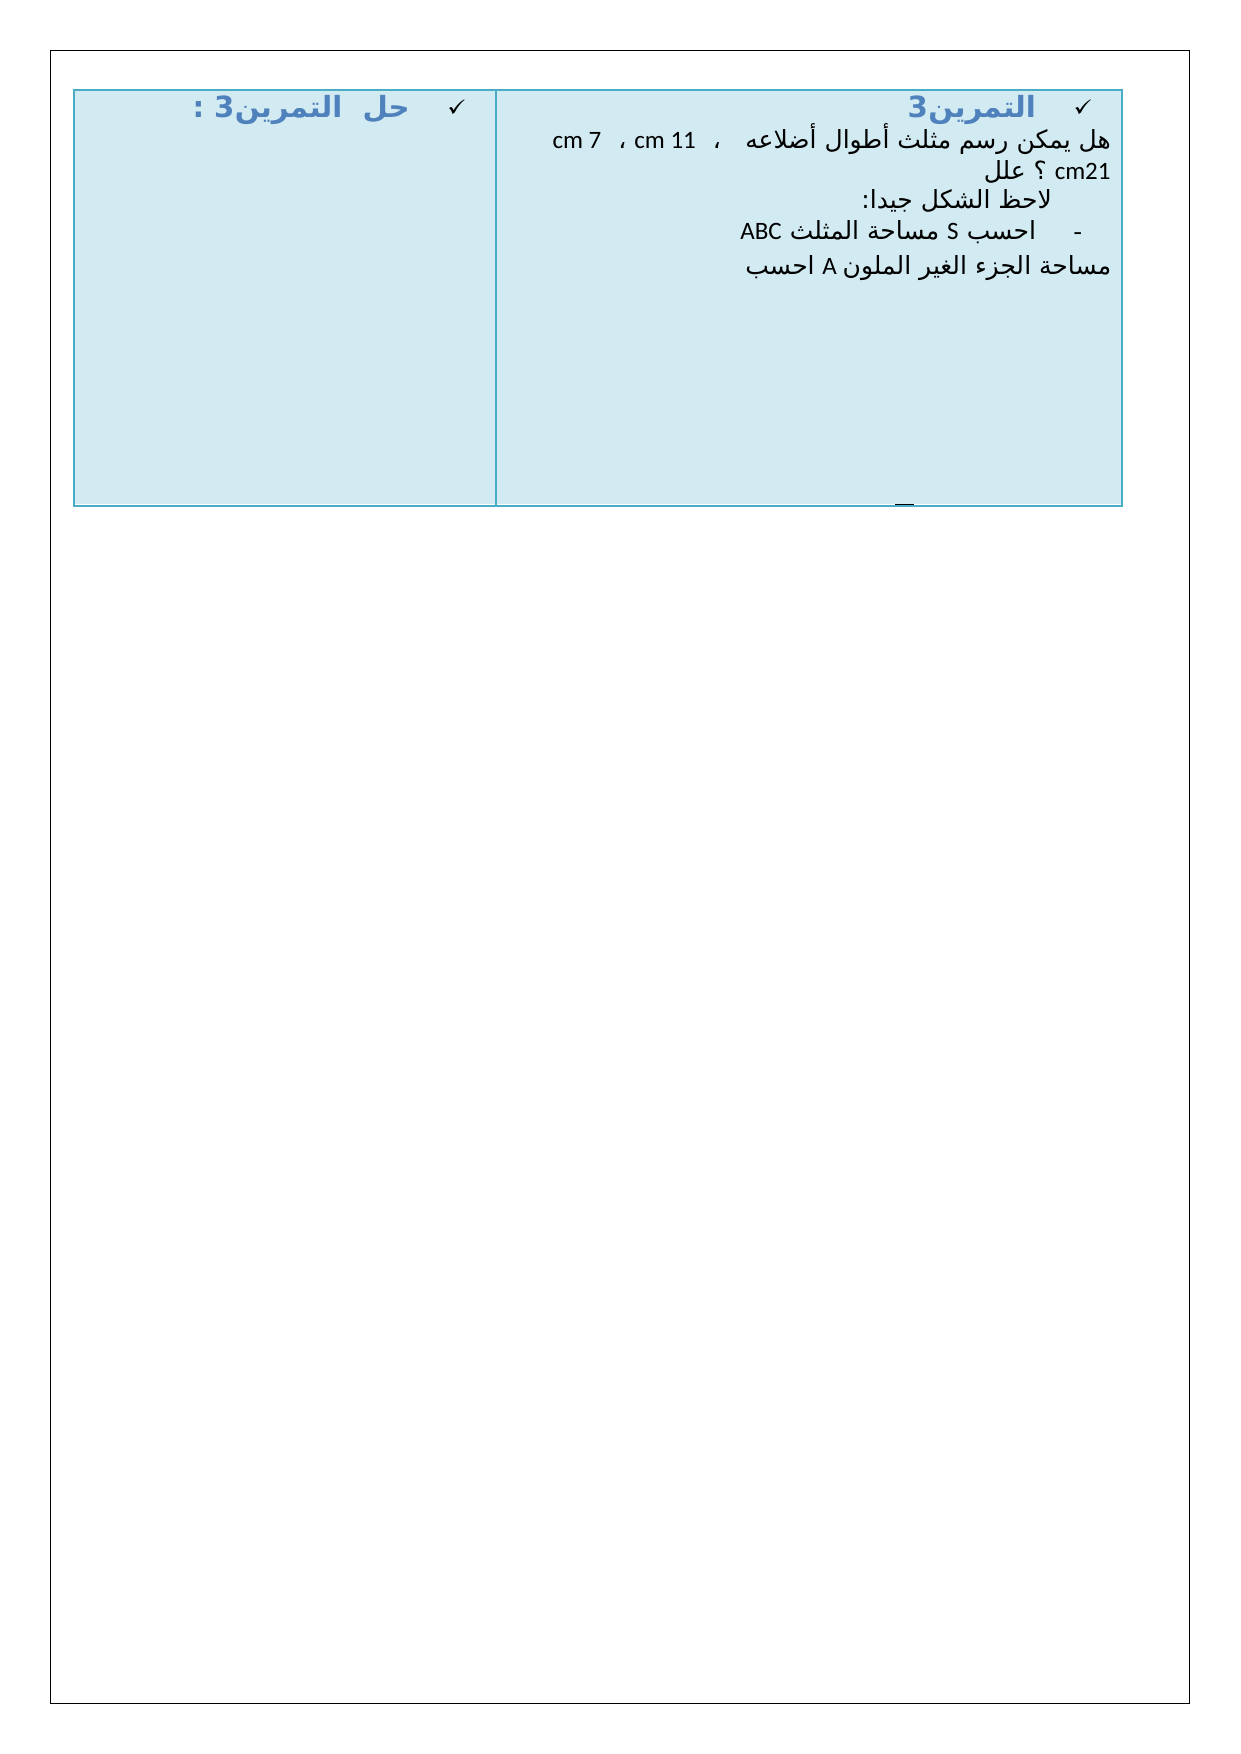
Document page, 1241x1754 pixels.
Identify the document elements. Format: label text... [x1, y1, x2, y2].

table_cell التمرين3 هل يمكن رسم مثلث أطوال أضلاعه cm 7 ، cm 11 ، cm21 ؟ علل لاحظ الشكل جيدا: احسب S مساحة المثلث ABC احسب A مساحة الجزء الغير الملون [497, 91, 1121, 504]
table_cell حل التمرين3 : [75, 91, 495, 504]
